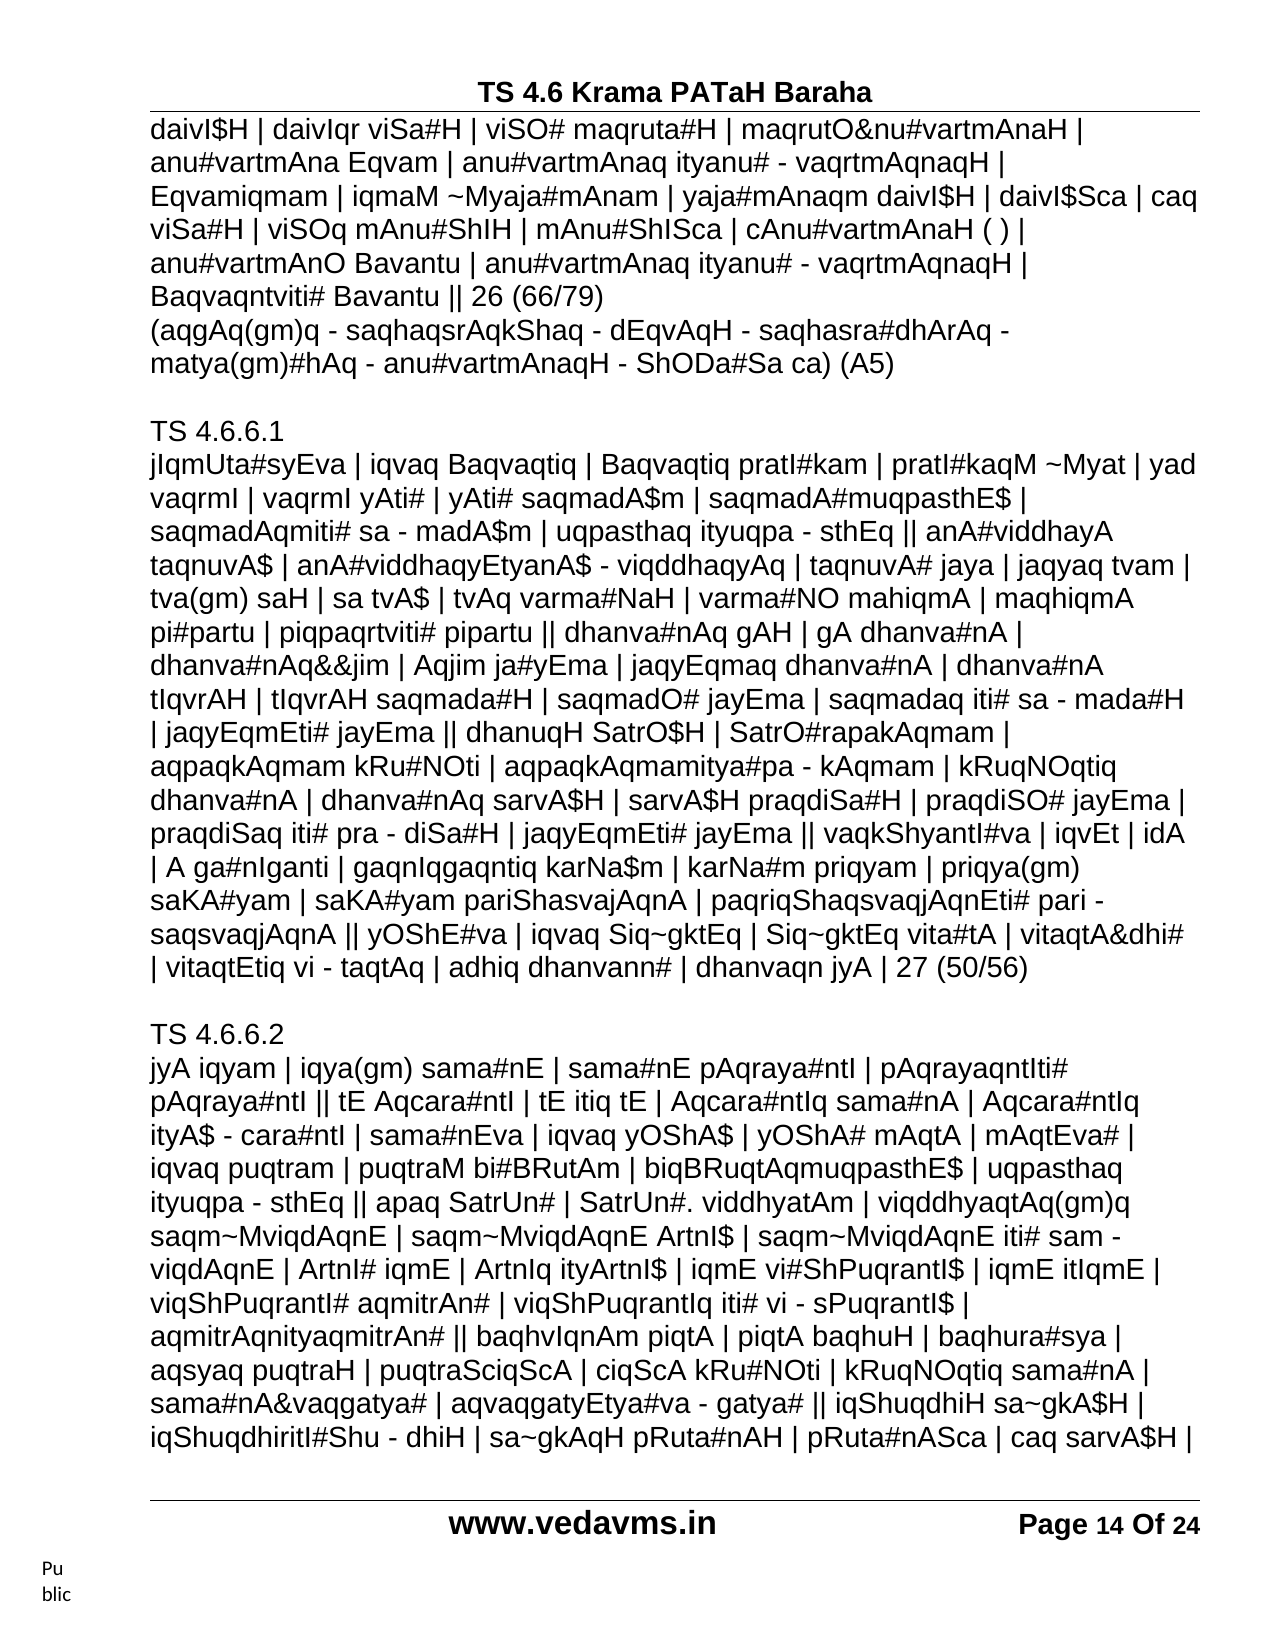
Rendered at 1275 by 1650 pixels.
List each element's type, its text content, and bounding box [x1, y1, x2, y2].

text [150, 1051, 1200, 1453]
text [150, 112, 1200, 313]
text TS 4.6.6.2 [150, 1017, 1200, 1051]
text (aqgAq(gm)q - saqhaqsrAqkShaq - dEqvAqH - saqhasra#dhArAq - matya(gm)#hAq - anu#vartmAnaqH - ShODa#Sa ca) (A5) [150, 313, 1200, 380]
text TS 4.6.6.1 [150, 413, 1200, 447]
text jIqmUta#syEva | iqvaq Baqvaqtiq | Baqvaqtiq pratI#kam | pratI#kaqM ~Myat | yad vaqrmI | vaqrmI yAti# | yAti# saqmadA$m | saqmadA#muqpasthE$ | saqmadAqmiti# sa - madA$m | uqpasthaq ityuqpa - sthEq || anA#viddhayA taqnuvA$ | anA#viddhaqyEtyanA$ - viqddhaqyAq | taqnuvA# jaya | jaqyaq tvam | tva(gm) saH | sa tvA$ | tvAq varma#NaH | varma#NO mahiqmA | maqhiqmA pi#partu | piqpaqrtviti# pipartu || dhanva#nAq gAH | gA dhanva#nA | dhanva#nAq&&jim | Aqjim ja#yEma | jaqyEqmaq dhanva#nA | dhanva#nA tIqvrAH | tIqvrAH saqmada#H | saqmadO# jayEma | saqmadaq iti# sa - mada#H | jaqyEqmEti# jayEma || dhanuqH SatrO$H | SatrO#rapakAqmam | aqpaqkAqmam kRu#NOti | aqpaqkAqmamitya#pa - kAqmam | kRuqNOqtiq dhanva#nA | dhanva#nAq sarvA$H | sarvA$H praqdiSa#H | praqdiSO# jayEma | praqdiSaq iti# pra - diSa#H | jaqyEqmEti# jayEma || vaqkShyantI#va | iqvEt | idA | A ga#nIganti | gaqnIqgaqntiq karNa$m | karNa#m priqyam | priqya(gm) saKA#yam | saKA#yam pariShasvajAqnA | paqriqShaqsvaqjAqnEti# pari - saqsvaqjAqnA || yOShE#va | iqvaq Siq~gktEq | Siq~gktEq vita#tA | vitaqtA&dhi# | vitaqtEtiq vi - taqtAq | adhiq dhanvann# | dhanvaqn jyA | 27 (50/56) [150, 447, 1200, 984]
